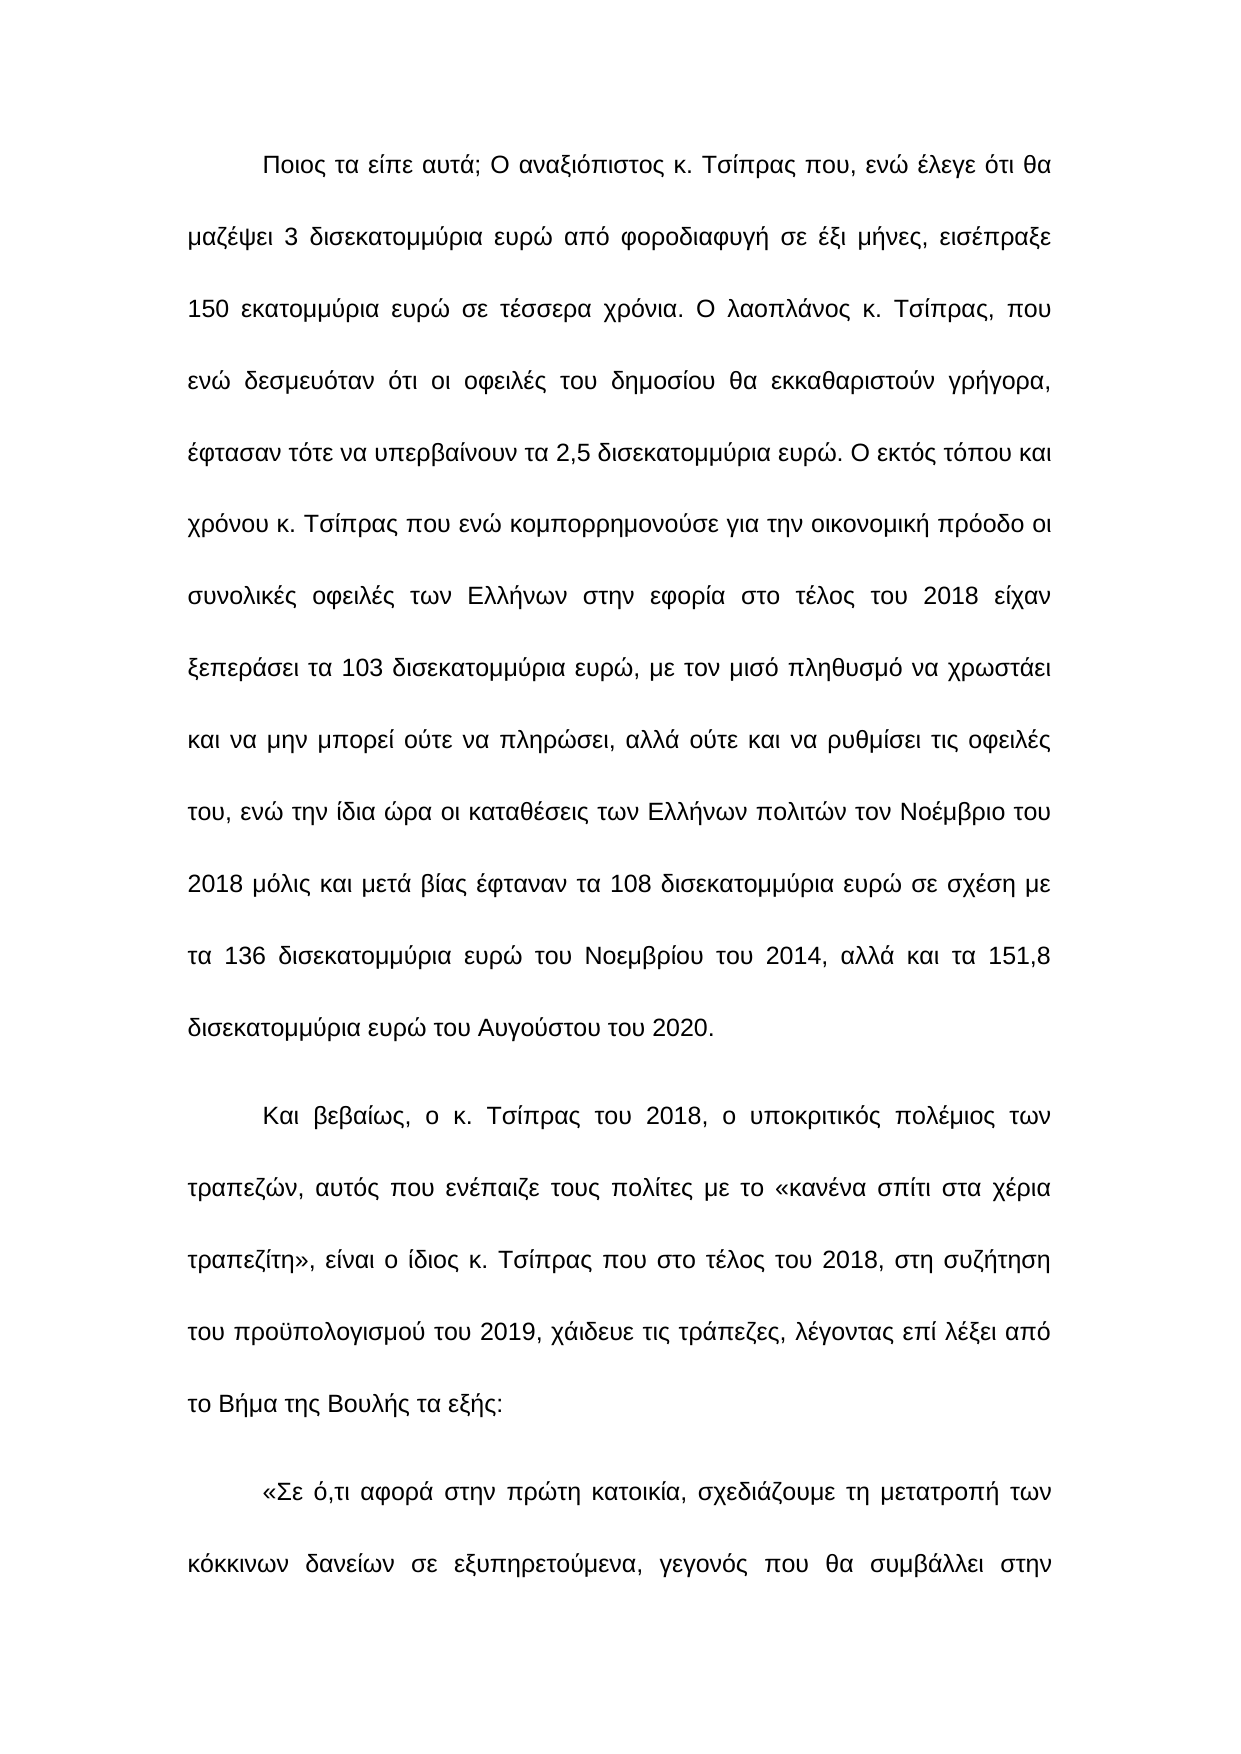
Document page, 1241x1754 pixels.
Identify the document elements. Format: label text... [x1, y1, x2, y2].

text Και βεβαίως, ο κ. Τσίπρας του 2018, ο υποκριτικός πολέμιος των τραπεζών, αυτός που ενέπαιζε τους πολίτες με το «κανένα σπίτι στα χέρια τραπεζίτη», είναι ο ίδιος κ. Τσίπρας που στο τέλος του 2018, στη συζήτηση του προϋπολογισμού του 2019, χάιδευε τις τράπεζες, λέγοντας επί λέξει από το Βήμα της Βουλής τα εξής: [187, 1101, 1053, 1417]
text Ποιος τα είπε αυτά; Ο αναξιόπιστος κ. Τσίπρας που, ενώ έλεγε ότι θα μαζέψει 3 δισεκατομμύρια ευρώ από φοροδιαφυγή σε έξι μήνες, εισέπραξε 150 εκατομμύρια ευρώ σε τέσσερα χρόνια. Ο λαοπλάνος κ. Τσίπρας, που ενώ δεσμευόταν ότι οι οφειλές του δημοσίου θα εκκαθαριστούν γρήγορα, έφτασαν τότε να υπερβαίνουν τα 2,5 δισεκατομμύρια ευρώ. Ο εκτός τόπου και χρόνου κ. Τσίπρας που ενώ κομπορρημονούσε για την οικονομική πρόοδο οι συνολικές οφειλές των Ελλήνων στην εφορία στο τέλος του 2018 είχαν ξεπεράσει τα 103 δισεκατομμύρια ευρώ, με τον μισό πληθυσμό να χρωστάει και να μην μπορεί ούτε να πληρώσει, αλλά ούτε και να ρυθμίσει τις οφειλές του, ενώ την ίδια ώρα οι καταθέσεις των Ελλήνων πολιτών τον Νοέμβριο του 2018 μόλις και μετά βίας έφταναν τα 108 δισεκατομμύρια ευρώ σε σχέση με τα 136 δισεκατομμύρια ευρώ του Νοεμβρίου του 2014, αλλά και τα 151,8 δισεκατομμύρια ευρώ του Αυγούστου του 2020. [187, 150, 1053, 1041]
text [187, 1477, 1053, 1578]
